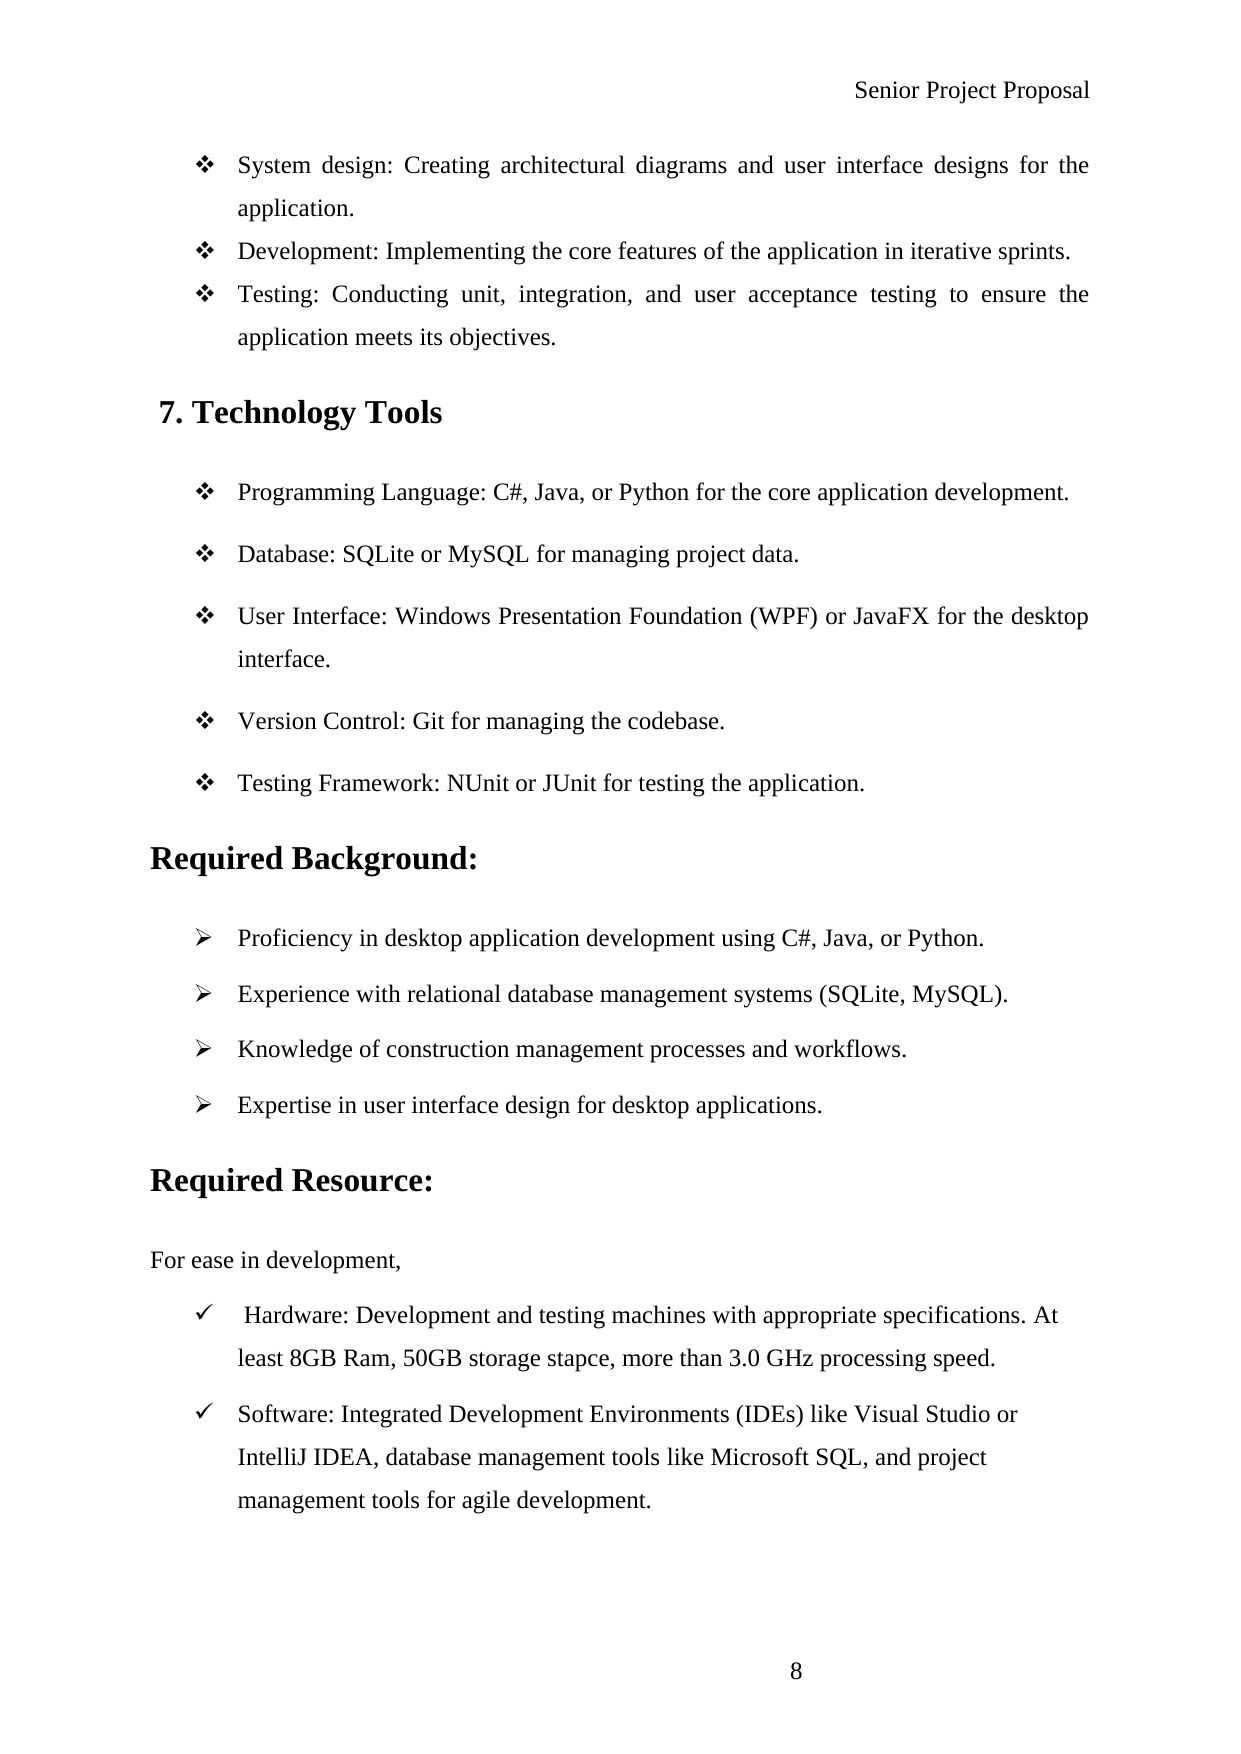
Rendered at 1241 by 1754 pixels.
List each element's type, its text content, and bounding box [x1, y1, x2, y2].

list Testing Framework: NUnit or JUnit for testing the application. [193, 768, 1090, 797]
subtitle Required Resource: [150, 1160, 1090, 1198]
list Database: SQLite or MySQL for managing project data. [194, 539, 1090, 568]
list System design: Creating architectural diagrams and user interface designs for the application. [194, 150, 1090, 222]
list Development: Implementing the core features of the application in iterative sprints. [194, 236, 1090, 265]
list Proficiency in desktop application development using C#, Java, or Python. [194, 923, 1090, 952]
list Hardware: Development and testing machines with appropriate specifications. At least 8GB Ram, 50GB storage stapce, more than 3.0 GHz processing speed. [194, 1300, 1090, 1372]
list Version Control: Git for managing the codebase. [194, 706, 1090, 735]
list Knowledge of construction management processes and workflows. [194, 1034, 1090, 1063]
list Testing: Conducting unit, integration, and user acceptance testing to ensure the application meets its objectives. [194, 279, 1090, 351]
list Expertise in user interface design for desktop applications. [193, 1090, 1090, 1119]
list Experience with relational database management systems (SQLite, MySQL). [194, 979, 1090, 1007]
list User Interface: Windows Presentation Foundation (WPF) or JavaFX for the desktop interface. [194, 601, 1090, 673]
text For ease in development, [150, 1245, 1090, 1273]
subtitle Required Background: [150, 838, 1090, 877]
subtitle 7. Technology Tools [150, 393, 1090, 431]
list Programming Language: C#, Java, or Python for the core application development. [194, 477, 1090, 506]
list Software: Integrated Development Environments (IDEs) like Visual Studio or IntelliJ IDEA, database management tools like Microsoft SQL, and project management tools for agile development. [194, 1399, 1090, 1514]
